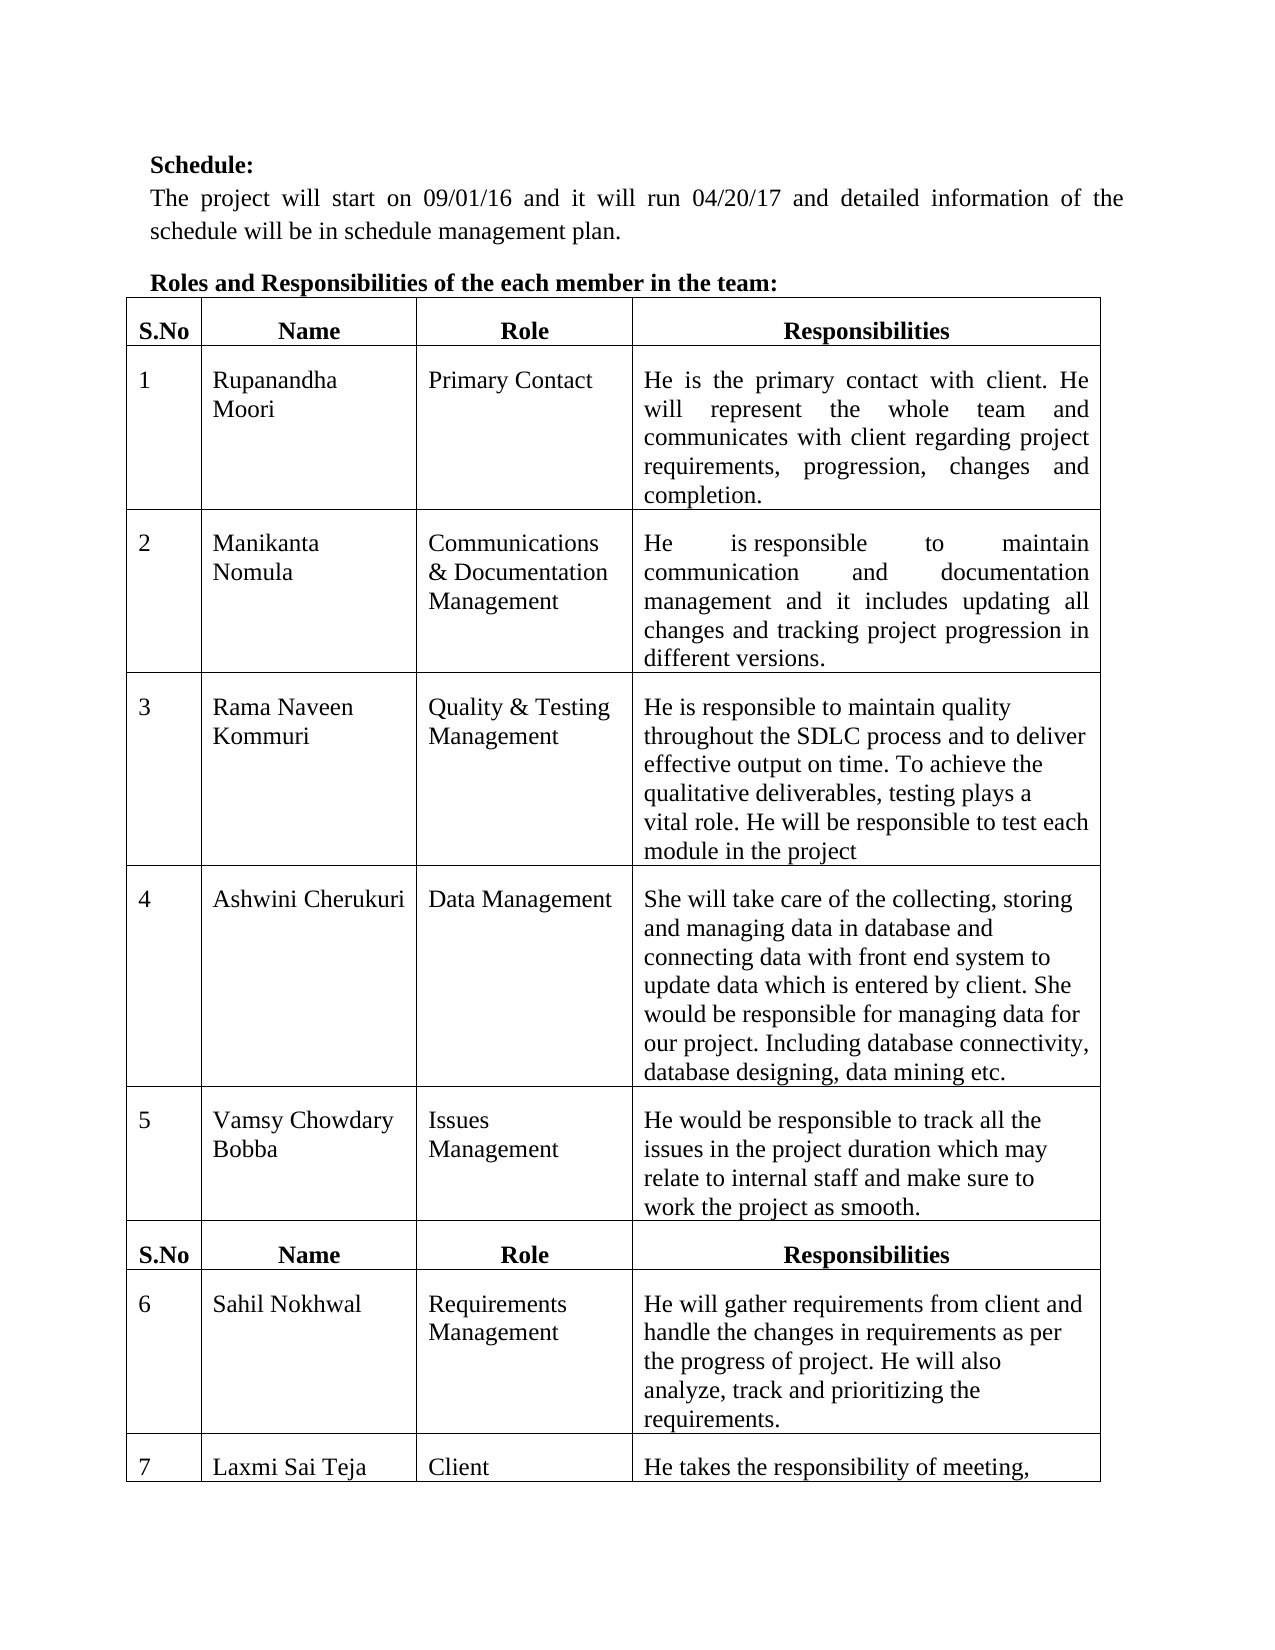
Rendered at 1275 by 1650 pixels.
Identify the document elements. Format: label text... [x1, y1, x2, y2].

table_cell 6 [127, 1270, 201, 1432]
table_cell Manikanta Nomula [202, 510, 416, 672]
table_cell S.No [127, 1221, 201, 1269]
table_cell Communications & Documentation Management [417, 510, 632, 672]
table_cell Name [202, 1221, 416, 1269]
table_header Responsibilities [633, 298, 1100, 345]
text The project will start on 09/01/16 and it will run 04/20/17 and detailed information of the schedule will be in schedule management plan. [150, 183, 1125, 245]
table_cell 2 [127, 510, 201, 672]
table_cell Responsibilities [633, 1221, 1100, 1269]
table_cell Vamsy Chowdary Bobba [202, 1087, 416, 1220]
table_cell Primary Contact [417, 346, 632, 509]
table_cell Data Management [417, 866, 632, 1086]
table_cell 5 [127, 1087, 201, 1220]
table_cell Rupanandha Moori [202, 346, 416, 509]
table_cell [202, 1434, 416, 1481]
table_cell Client Management [417, 1434, 632, 1481]
table_cell He would be responsible to track all the issues in the project duration which may relate to internal staff and make sure to work the project as smooth. [633, 1087, 1100, 1220]
table_header Name [202, 298, 416, 345]
table_cell Quality & Testing Management [417, 673, 632, 864]
table_cell He is responsible to maintain communication and documentation management and it includes updating all changes and tracking project progression in different versions. [633, 510, 1100, 672]
table_cell 7 [127, 1434, 201, 1481]
table_cell Role [417, 1221, 632, 1269]
table_cell 4 [127, 866, 201, 1086]
table_cell 3 [127, 673, 201, 864]
table_header S.No [127, 298, 201, 345]
table_cell Issues Management [417, 1087, 632, 1220]
table_cell Rama Naveen Kommuri [202, 673, 416, 864]
table_cell Sahil Nokhwal [202, 1270, 416, 1432]
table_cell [633, 1434, 1100, 1481]
table_header Role [417, 298, 632, 345]
table_cell Ashwini Cherukuri [202, 866, 416, 1086]
text Roles and Responsibilities of the each member in the team: [150, 268, 1125, 297]
text Schedule: [150, 150, 1125, 179]
table_cell He is the primary contact with client. He will represent the whole team and communicates with client regarding project requirements, progression, changes and completion. [633, 346, 1100, 509]
table_cell She will take care of the collecting, storing and managing data in database and connecting data with front end system to update data which is entered by client. She would be responsible for managing data for our project. Including database connectivity, database designing, data mining etc. [633, 866, 1100, 1086]
table_cell 1 [127, 346, 201, 509]
table_cell Requirements Management [417, 1270, 632, 1432]
table_cell He is responsible to maintain quality throughout the SDLC process and to deliver effective output on time. To achieve the qualitative deliverables, testing plays a vital role. He will be responsible to test each module in the project [633, 673, 1100, 864]
table_cell He will gather requirements from client and handle the changes in requirements as per the progress of project. He will also analyze, track and prioritizing the requirements. [633, 1270, 1100, 1432]
